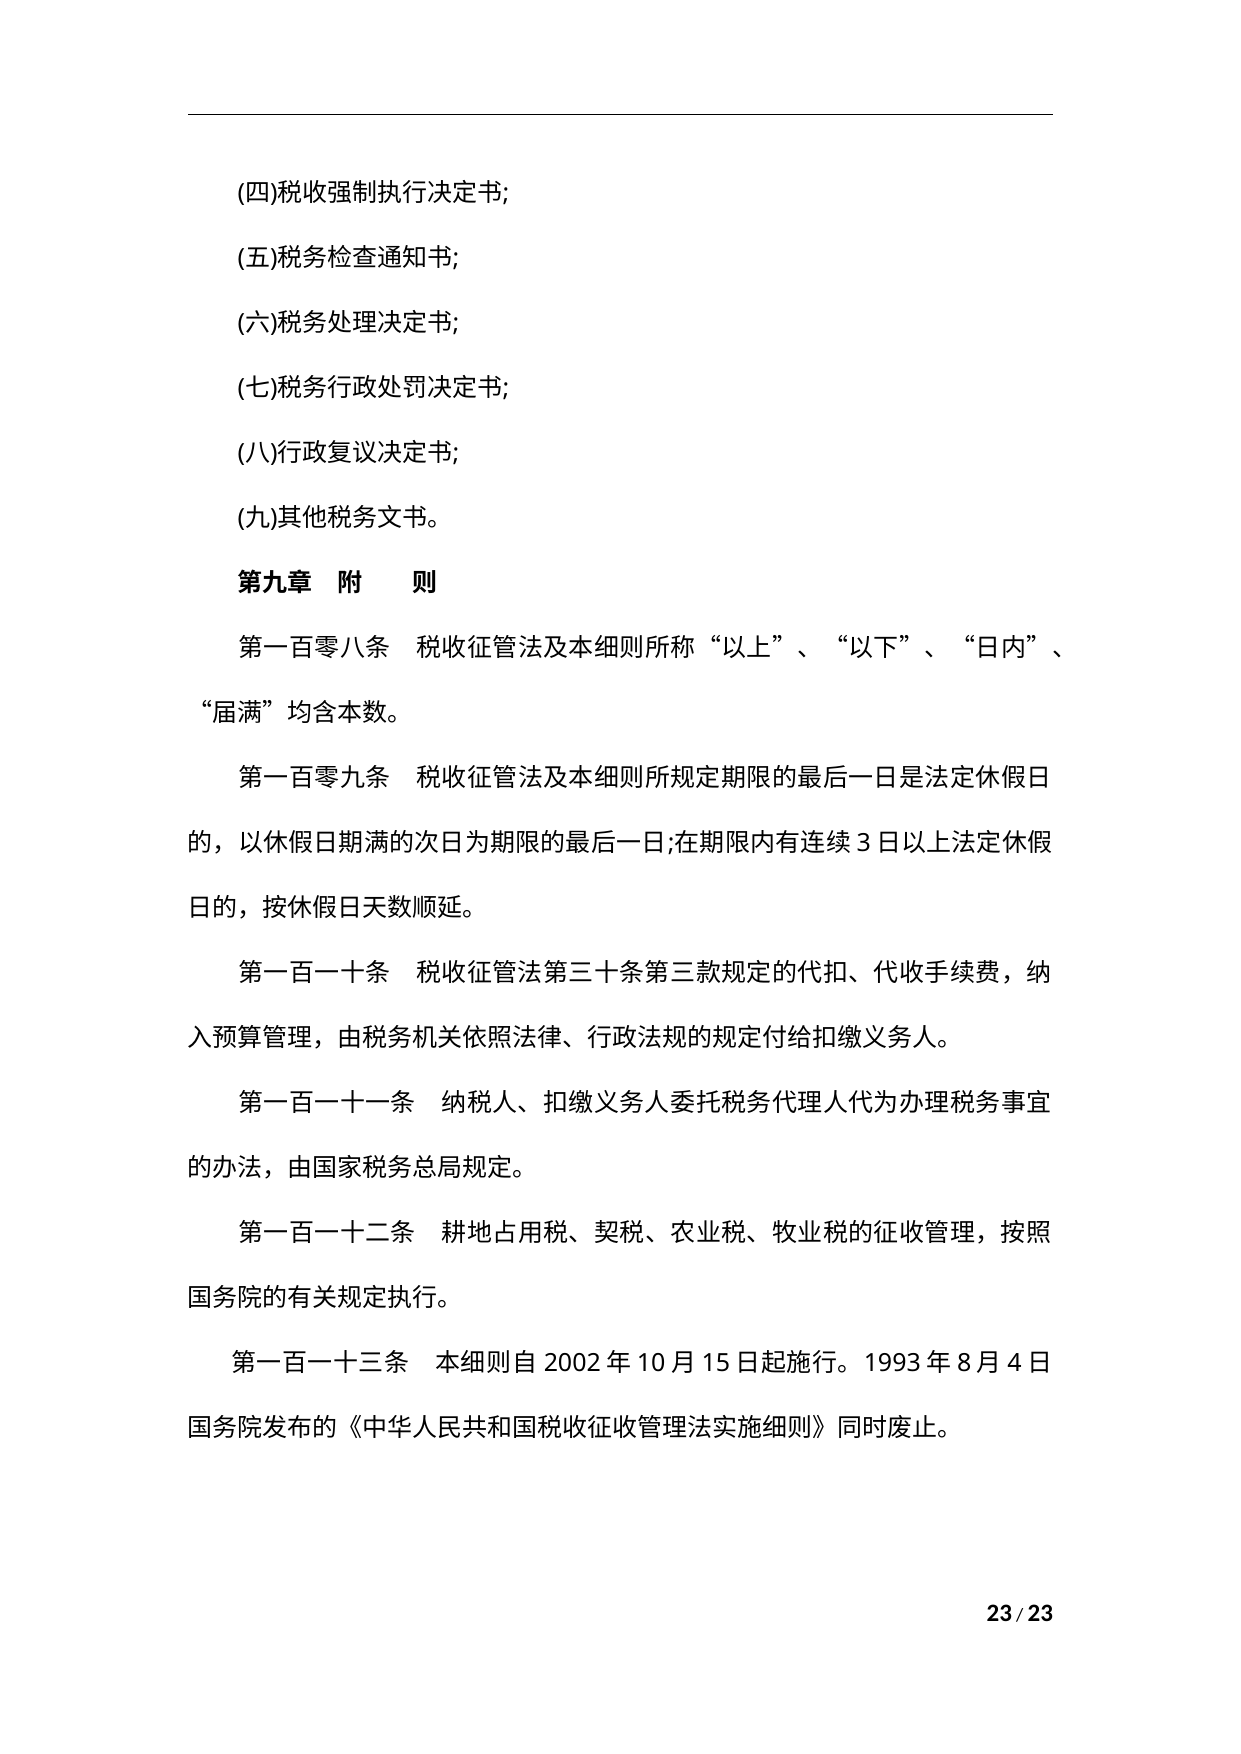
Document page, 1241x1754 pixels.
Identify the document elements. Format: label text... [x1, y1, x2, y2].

text (九)其他税务文书。 [187, 483, 1053, 548]
text 第一百零九条 税收征管法及本细则所规定期限的最后一日是法定休假日的，以休假日期满的次日为期限的最后一日;在期限内有连续3日以上法定休假日的，按休假日天数顺延。 [187, 743, 1053, 938]
text (六)税务处理决定书; [187, 288, 1053, 353]
text 第一百一十一条 纳税人、扣缴义务人委托税务代理人代为办理税务事宜的办法，由国家税务总局规定。 [187, 1068, 1053, 1198]
text 第一百一十条 税收征管法第三十条第三款规定的代扣、代收手续费，纳入预算管理，由税务机关依照法律、行政法规的规定付给扣缴义务人。 [187, 938, 1053, 1068]
text (七)税务行政处罚决定书; [187, 353, 1053, 418]
text (八)行政复议决定书; [187, 418, 1053, 483]
text 第一百零八条 税收征管法及本细则所称“以上”、“以下”、“日内”、“届满”均含本数。 [187, 613, 1053, 743]
text (五)税务检查通知书; [187, 223, 1053, 288]
text 第一百一十二条 耕地占用税、契税、农业税、牧业税的征收管理，按照国务院的有关规定执行。 [187, 1198, 1053, 1328]
text 第一百一十三条 本细则自2002年10月15日起施行。1993年8月4日国务院发布的《中华人民共和国税收征收管理法实施细则》同时废止。 [187, 1328, 1053, 1458]
text 第九章 附 则 [187, 548, 1053, 613]
text (四)税收强制执行决定书; [187, 158, 1053, 223]
